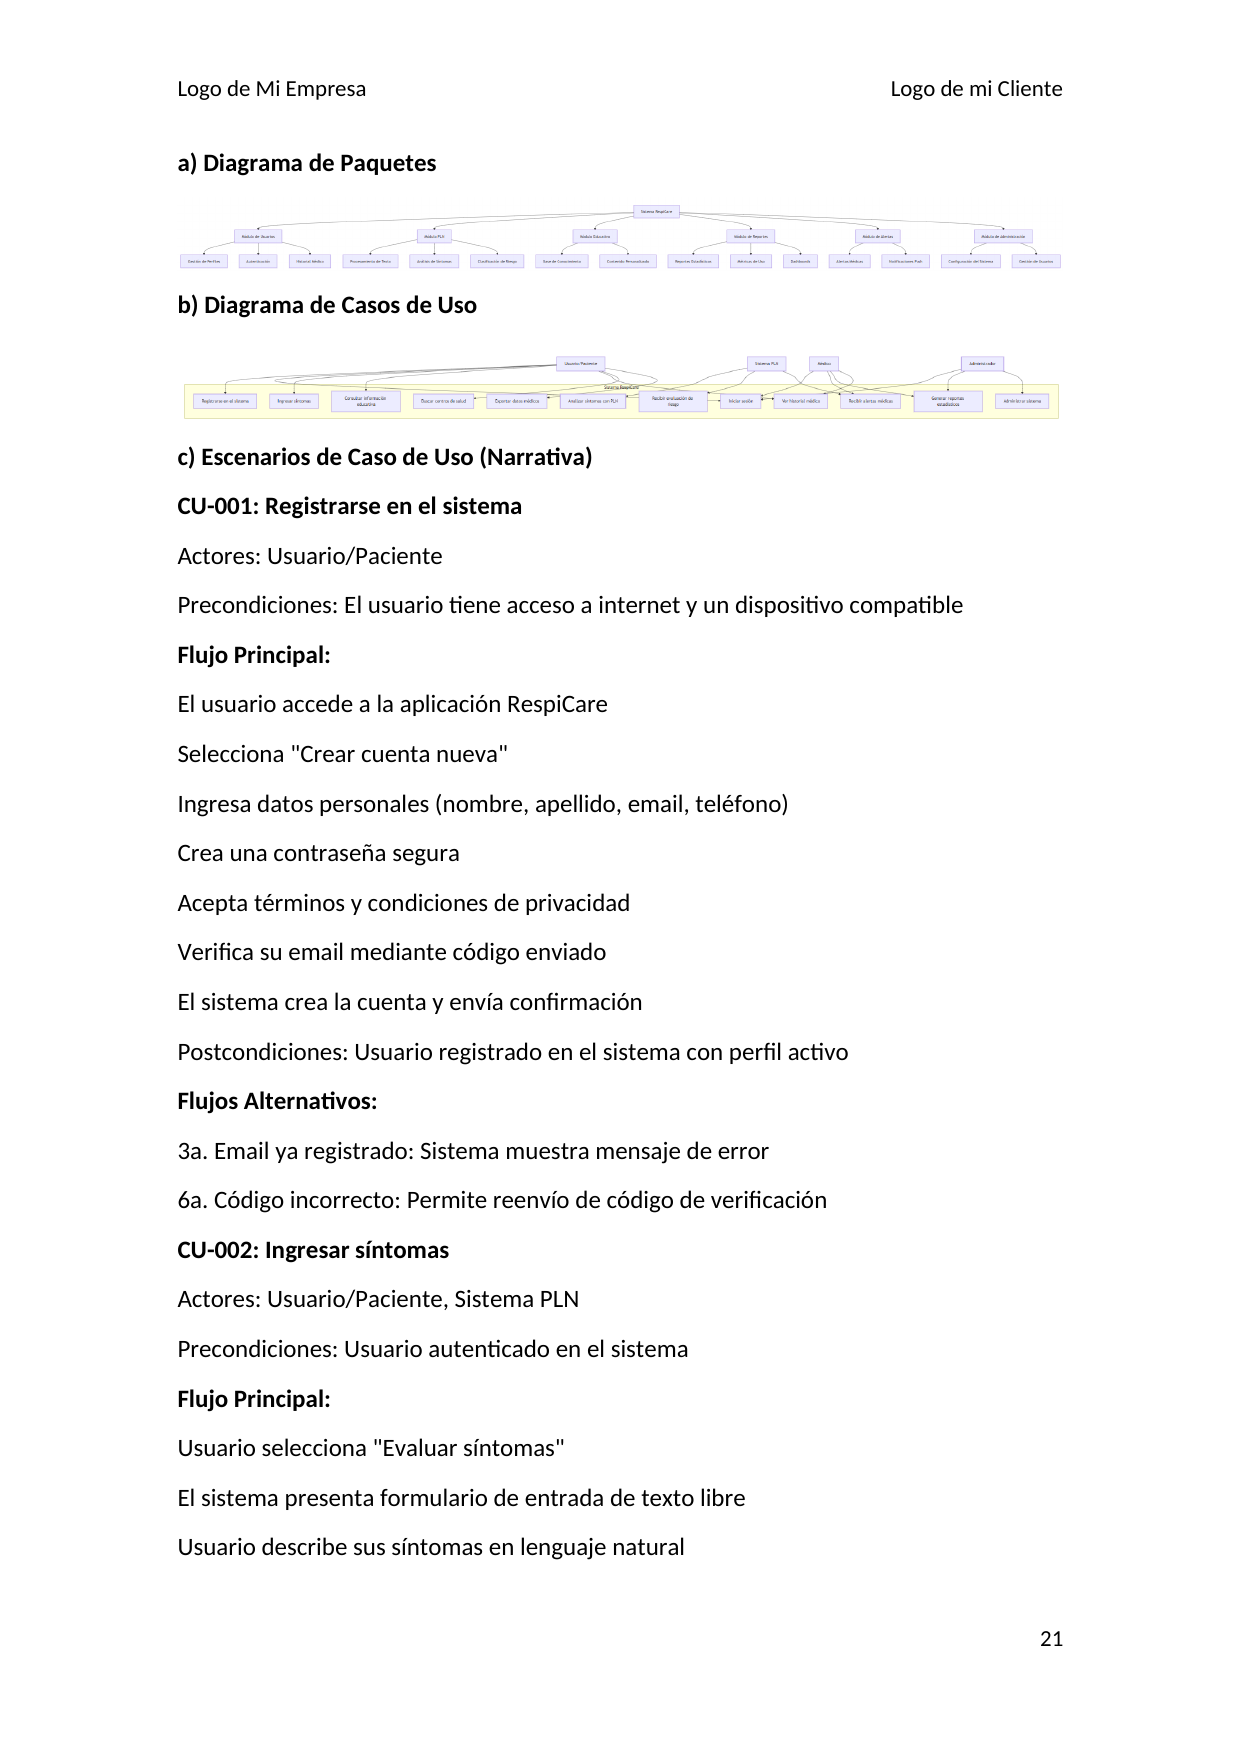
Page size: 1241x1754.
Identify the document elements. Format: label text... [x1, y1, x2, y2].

text 3a. Email ya registrado: Sistema muestra mensaje de error [177, 1135, 1063, 1165]
text b) Diagrama de Casos de Uso [177, 289, 1063, 319]
text Usuario selecciona "Evaluar síntomas" [177, 1432, 1063, 1463]
text El usuario accede a la aplicación RespiCare [177, 689, 1063, 719]
text Acepta términos y condiciones de privacidad [177, 887, 1063, 917]
text Verifica su email mediante código enviado [177, 937, 1063, 967]
text Usuario describe sus síntomas en lenguaje natural [177, 1532, 1063, 1562]
picture [177, 338, 1063, 422]
text Flujos Alternativos: [177, 1085, 1063, 1116]
text Precondiciones: Usuario autenticado en el sistema [177, 1333, 1063, 1364]
text Actores: Usuario/Paciente [177, 540, 1063, 570]
text 6a. Código incorrecto: Permite reenvío de código de verificación [177, 1184, 1063, 1215]
text Flujo Principal: [177, 1383, 1063, 1413]
text CU-002: Ingresar síntomas [177, 1234, 1063, 1264]
text c) Escenarios de Caso de Uso (Narrativa) [177, 441, 1063, 471]
text El sistema presenta formulario de entrada de texto libre [177, 1482, 1063, 1512]
text Flujo Principal: [177, 639, 1063, 669]
text Ingresa datos personales (nombre, apellido, email, teléfono) [177, 788, 1063, 818]
text Postcondiciones: Usuario registrado en el sistema con perfil activo [177, 1036, 1063, 1066]
text a) Diagrama de Paquetes [177, 148, 1063, 178]
text CU-001: Registrarse en el sistema [177, 490, 1063, 521]
text Actores: Usuario/Paciente, Sistema PLN [177, 1284, 1063, 1314]
picture [177, 197, 1063, 271]
text Crea una contraseña segura [177, 837, 1063, 868]
text El sistema crea la cuenta y envía confirmación [177, 986, 1063, 1017]
text Precondiciones: El usuario tiene acceso a internet y un dispositivo compatible [177, 589, 1063, 620]
text Selecciona "Crear cuenta nueva" [177, 738, 1063, 769]
